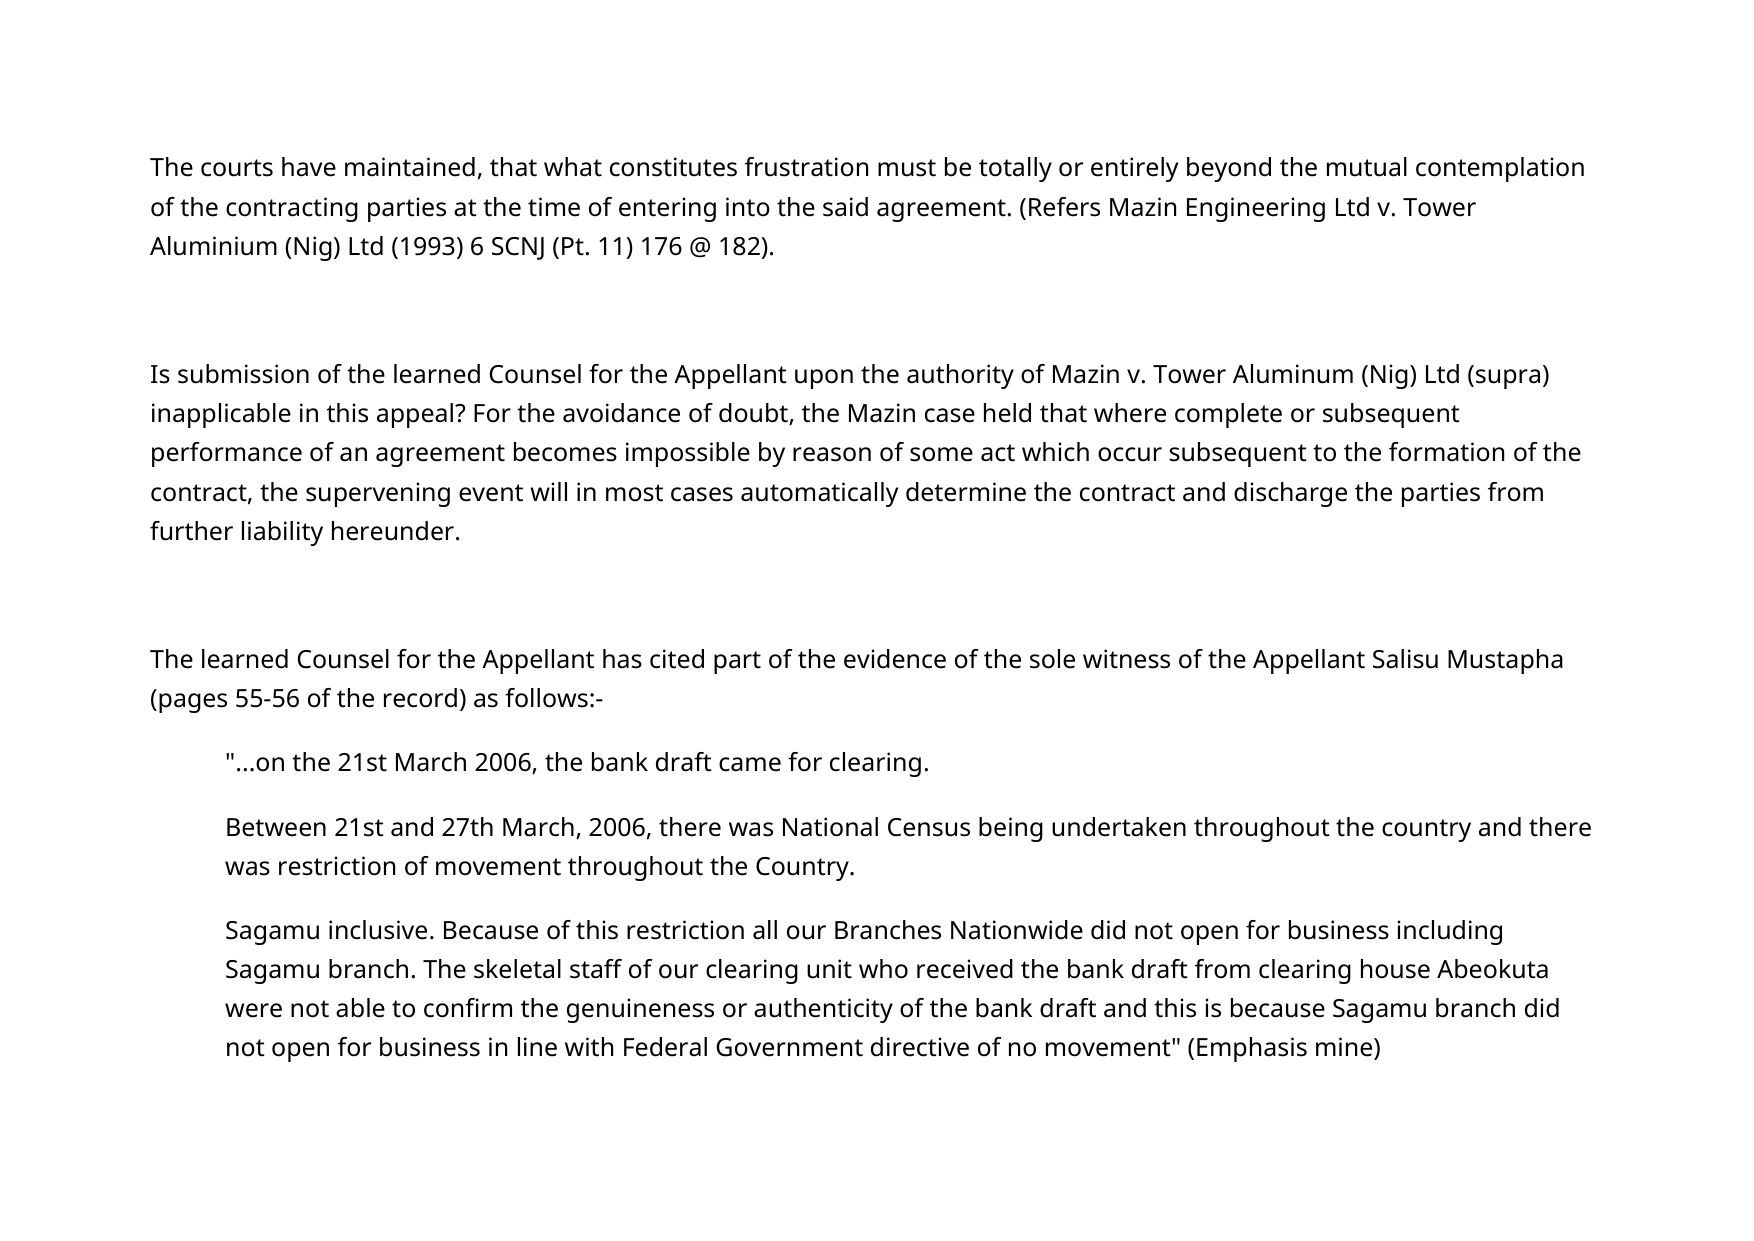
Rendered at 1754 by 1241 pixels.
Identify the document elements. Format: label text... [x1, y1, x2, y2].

text Sagamu inclusive. Because of this restriction all our Branches Nationwide did not open for business including Sagamu branch. The skeletal staff of our clearing unit who received the bank draft from clearing house Abeokuta were not able to confirm the genuineness or authenticity of the bank draft and this is because Sagamu branch did not open for business in line with Federal Government directive of no movement" (Emphasis mine) [225, 912, 1604, 1064]
text The learned Counsel for the Appellant has cited part of the evidence of the sole witness of the Appellant Salisu Mustapha (pages 55-56 of the record) as follows:- [150, 642, 1604, 715]
text Is submission of the learned Counsel for the Appellant upon the authority of Mazin v. Tower Aluminum (Nig) Ltd (supra) inapplicable in this appeal? For the avoidance of doubt, the Mazin case held that where complete or subsequent performance of an agreement becomes impossible by reason of some act which occur subsequent to the formation of the contract, the supervening event will in most cases automatically determine the contract and discharge the parties from further liability hereunder. [150, 357, 1604, 547]
text "...on the 21st March 2006, the bank draft came for clearing. [150, 745, 1604, 779]
text Between 21st and 27th March, 2006, there was National Census being undertaken throughout the country and there was restriction of movement throughout the Country. [225, 809, 1604, 882]
text The courts have maintained, that what constitutes frustration must be totally or entirely beyond the mutual contemplation of the contracting parties at the time of entering into the said agreement. (Refers Mazin Engineering Ltd v. Tower Aluminium (Nig) Ltd (1993) 6 SCNJ (Pt. 11) 176 @ 182). [150, 150, 1604, 262]
